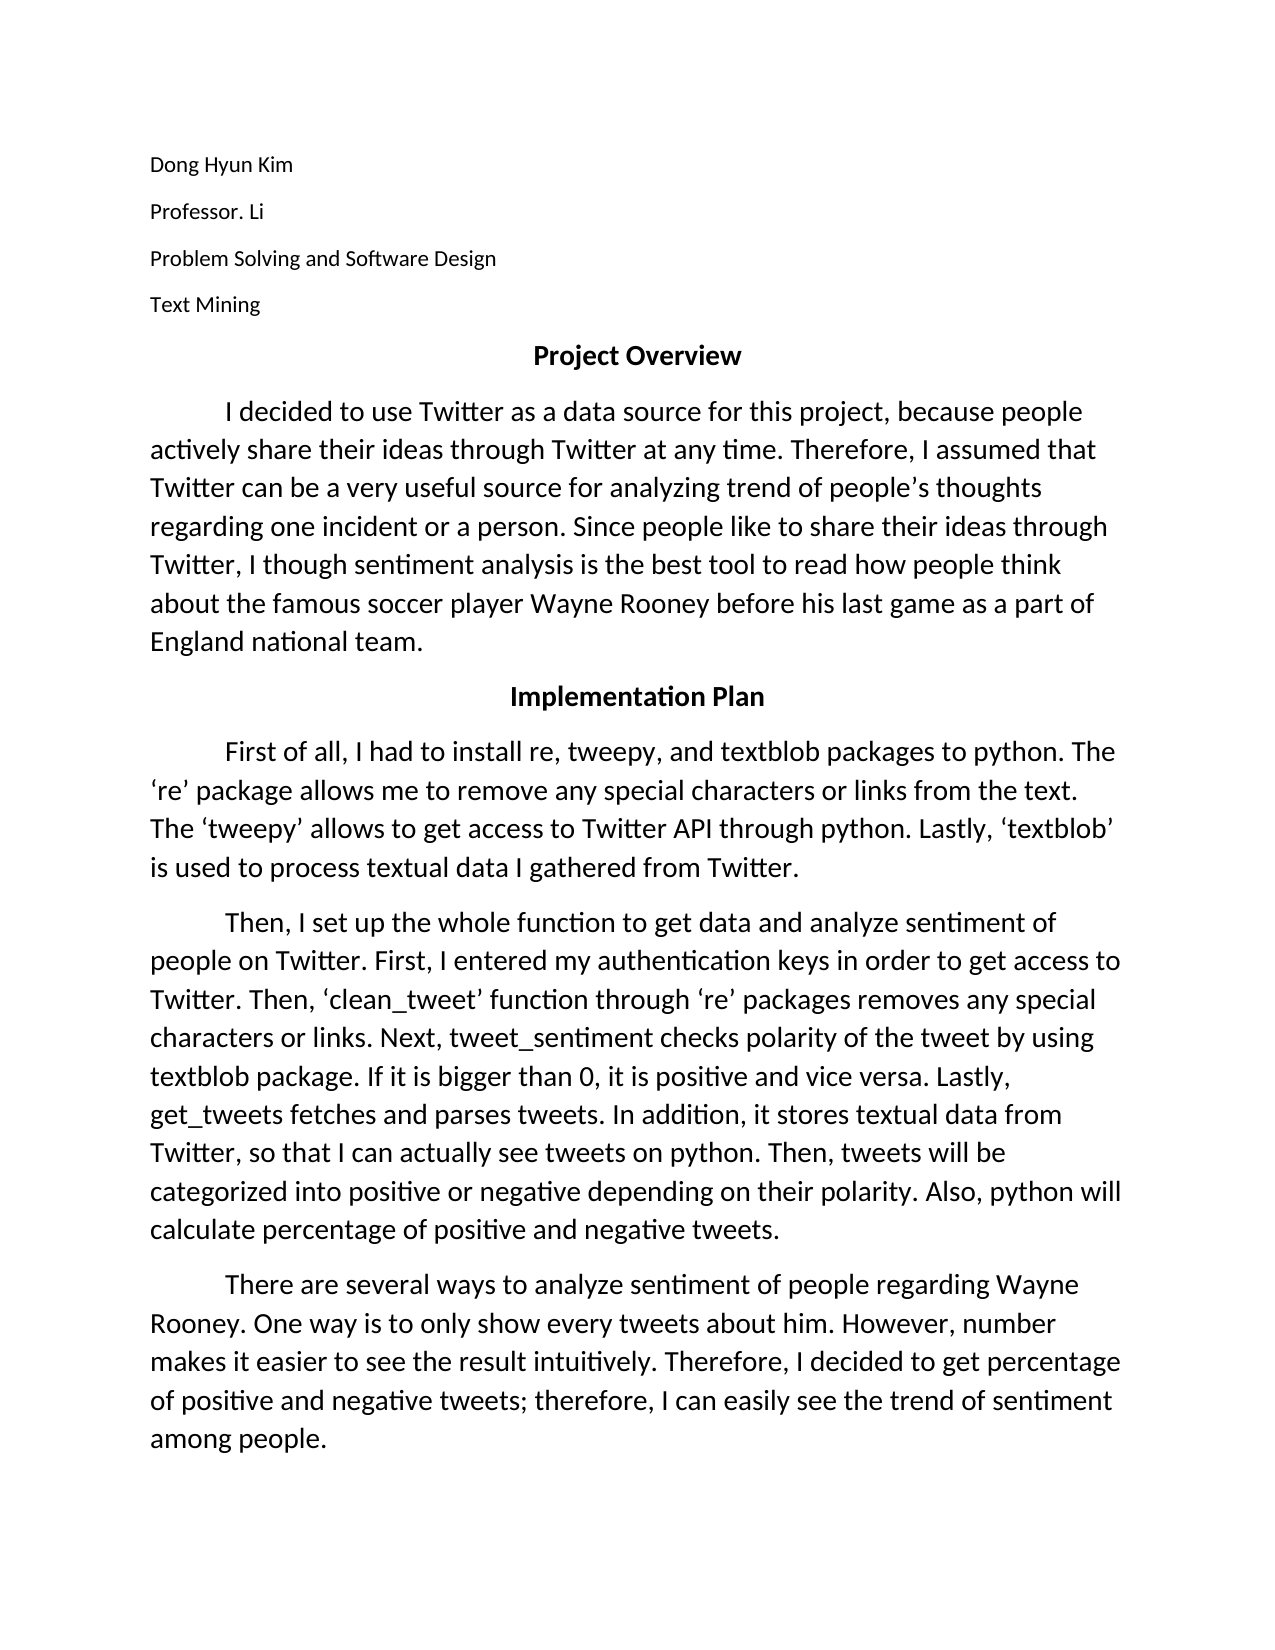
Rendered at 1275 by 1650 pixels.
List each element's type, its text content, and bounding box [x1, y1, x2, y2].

text There are several ways to analyze sentiment of people regarding Wayne Rooney. One way is to only show every tweets about him. However, number makes it easier to see the result intuitively. Therefore, I decided to get percentage of positive and negative tweets; therefore, I can easily see the trend of sentiment among people. [150, 1266, 1125, 1456]
text Project Overview [150, 337, 1125, 373]
text Text Mining [150, 291, 1125, 319]
text First of all, I had to install re, tweepy, and textblob packages to python. The ‘re’ package allows me to remove any special characters or links from the text. The ‘tweepy’ allows to get access to Twitter API through python. Lastly, ‘textblob’ is used to process textual data I gathered from Twitter. [150, 733, 1125, 884]
text Dong Hyun Kim [150, 150, 1125, 178]
text Problem Solving and Software Design [150, 244, 1125, 272]
text I decided to use Twitter as a data source for this project, because people actively share their ideas through Twitter at any time. Therefore, I assumed that Twitter can be a very useful source for analyzing trend of people’s thoughts regarding one incident or a person. Since people like to share their ideas through Twitter, I though sentiment analysis is the best tool to read how people think about the famous soccer player Wayne Rooney before his last game as a part of England national team. [150, 393, 1125, 659]
text Implementation Plan [150, 678, 1125, 714]
text Then, I set up the whole function to get data and analyze sentiment of people on Twitter. First, I entered my authentication keys in order to get access to Twitter. Then, ‘clean_tweet’ function through ‘re’ packages removes any special characters or links. Next, tweet_sentiment checks polarity of the tweet by using textblob package. If it is bigger than 0, it is positive and vice versa. Lastly, get_tweets fetches and parses tweets. In addition, it stores textual data from Twitter, so that I can actually see tweets on python. Then, tweets will be categorized into positive or negative depending on their polarity. Also, python will calculate percentage of positive and negative tweets. [150, 904, 1125, 1247]
text Professor. Li [150, 197, 1125, 225]
